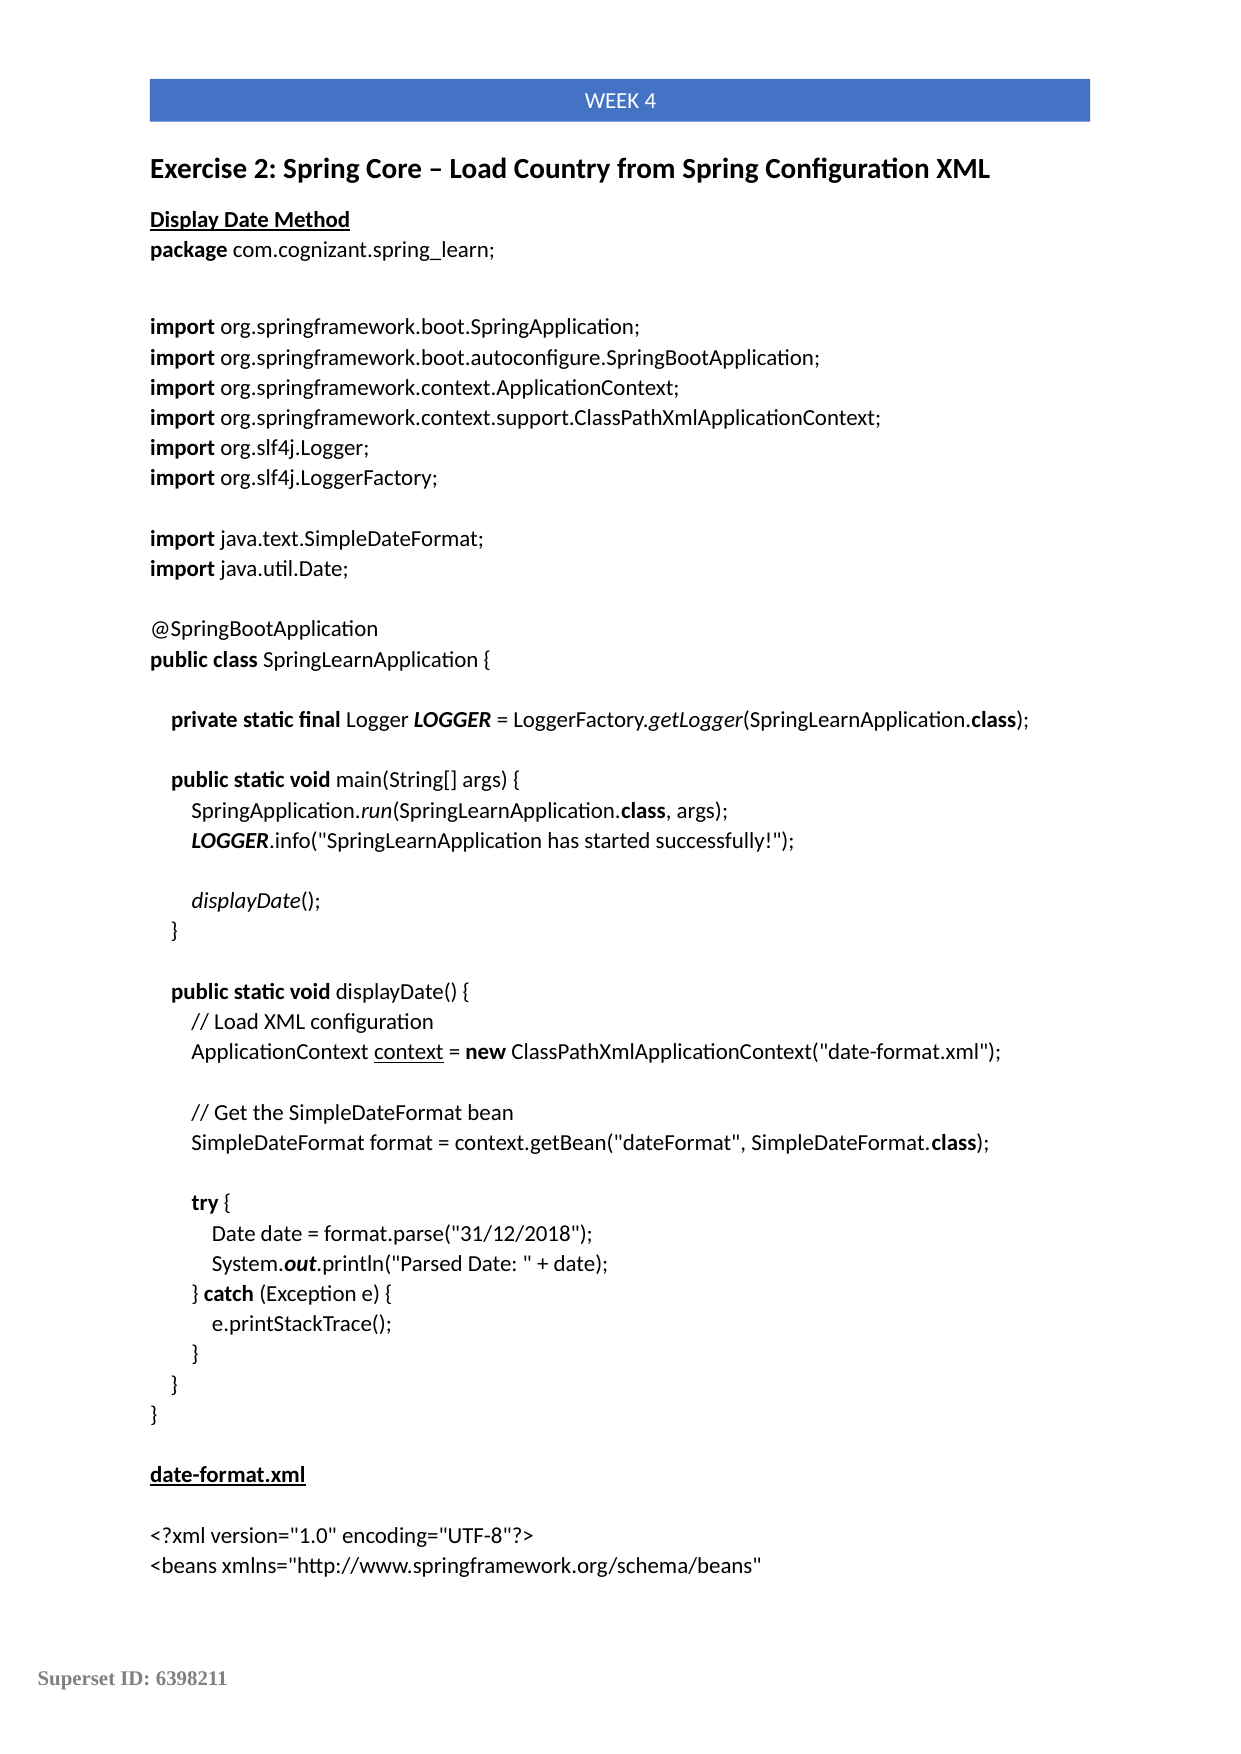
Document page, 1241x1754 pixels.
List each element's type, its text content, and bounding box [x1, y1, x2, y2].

text Exercise 2: Spring Core – Load Country from Spring Configuration XML [150, 150, 1090, 186]
text SimpleDateFormat format = context.getBean("dateFormat", SimpleDateFormat.class); [150, 1128, 1090, 1156]
text // Load XML configuration [150, 1007, 1090, 1035]
text private static final Logger LOGGER = LoggerFactory.getLogger(SpringLearnApplication.class); [150, 705, 1090, 733]
text import java.util.Date; [150, 554, 1090, 582]
text import org.springframework.boot.autoconfigure.SpringBootApplication; [150, 343, 1090, 371]
text e.printStackTrace(); [150, 1309, 1090, 1337]
text // Get the SimpleDateFormat bean [150, 1098, 1090, 1126]
text import org.springframework.context.support.ClassPathXmlApplicationContext; [150, 403, 1090, 431]
text } [150, 1370, 1090, 1398]
text SpringApplication.run(SpringLearnApplication.class, args); [150, 796, 1090, 824]
text import org.slf4j.Logger; [150, 433, 1090, 461]
text public static void main(String[] args) { [150, 766, 1090, 793]
text try { [150, 1188, 1090, 1216]
text public class SpringLearnApplication { [150, 645, 1090, 673]
text } [150, 1400, 1090, 1428]
text <?xml version="1.0" encoding="UTF-8"?> [150, 1521, 1090, 1549]
text date-format.xml [150, 1460, 1090, 1488]
text @SpringBootApplication [150, 614, 1090, 642]
text <beans xmlns="http://www.springframework.org/schema/beans" [150, 1551, 1090, 1579]
text System.out.println("Parsed Date: " + date); [150, 1249, 1090, 1277]
text displayDate(); [150, 886, 1090, 914]
text import org.springframework.context.ApplicationContext; [150, 373, 1090, 401]
text Date date = format.parse("31/12/2018"); [150, 1219, 1090, 1247]
text import org.springframework.boot.SpringApplication; [150, 312, 1090, 340]
text ApplicationContext context = new ClassPathXmlApplicationContext("date-format.xml"); [150, 1037, 1090, 1065]
text public static void displayDate() { [150, 977, 1090, 1005]
text } [150, 917, 1090, 944]
text package com.cognizant.spring_learn; [150, 235, 1090, 263]
text } catch (Exception e) { [150, 1279, 1090, 1307]
text Display Date Method [150, 205, 1090, 233]
text } [150, 1339, 1090, 1367]
text LOGGER.info("SpringLearnApplication has started successfully!"); [150, 826, 1090, 854]
text import org.slf4j.LoggerFactory; [150, 463, 1090, 491]
text import java.text.SimpleDateFormat; [150, 524, 1090, 552]
